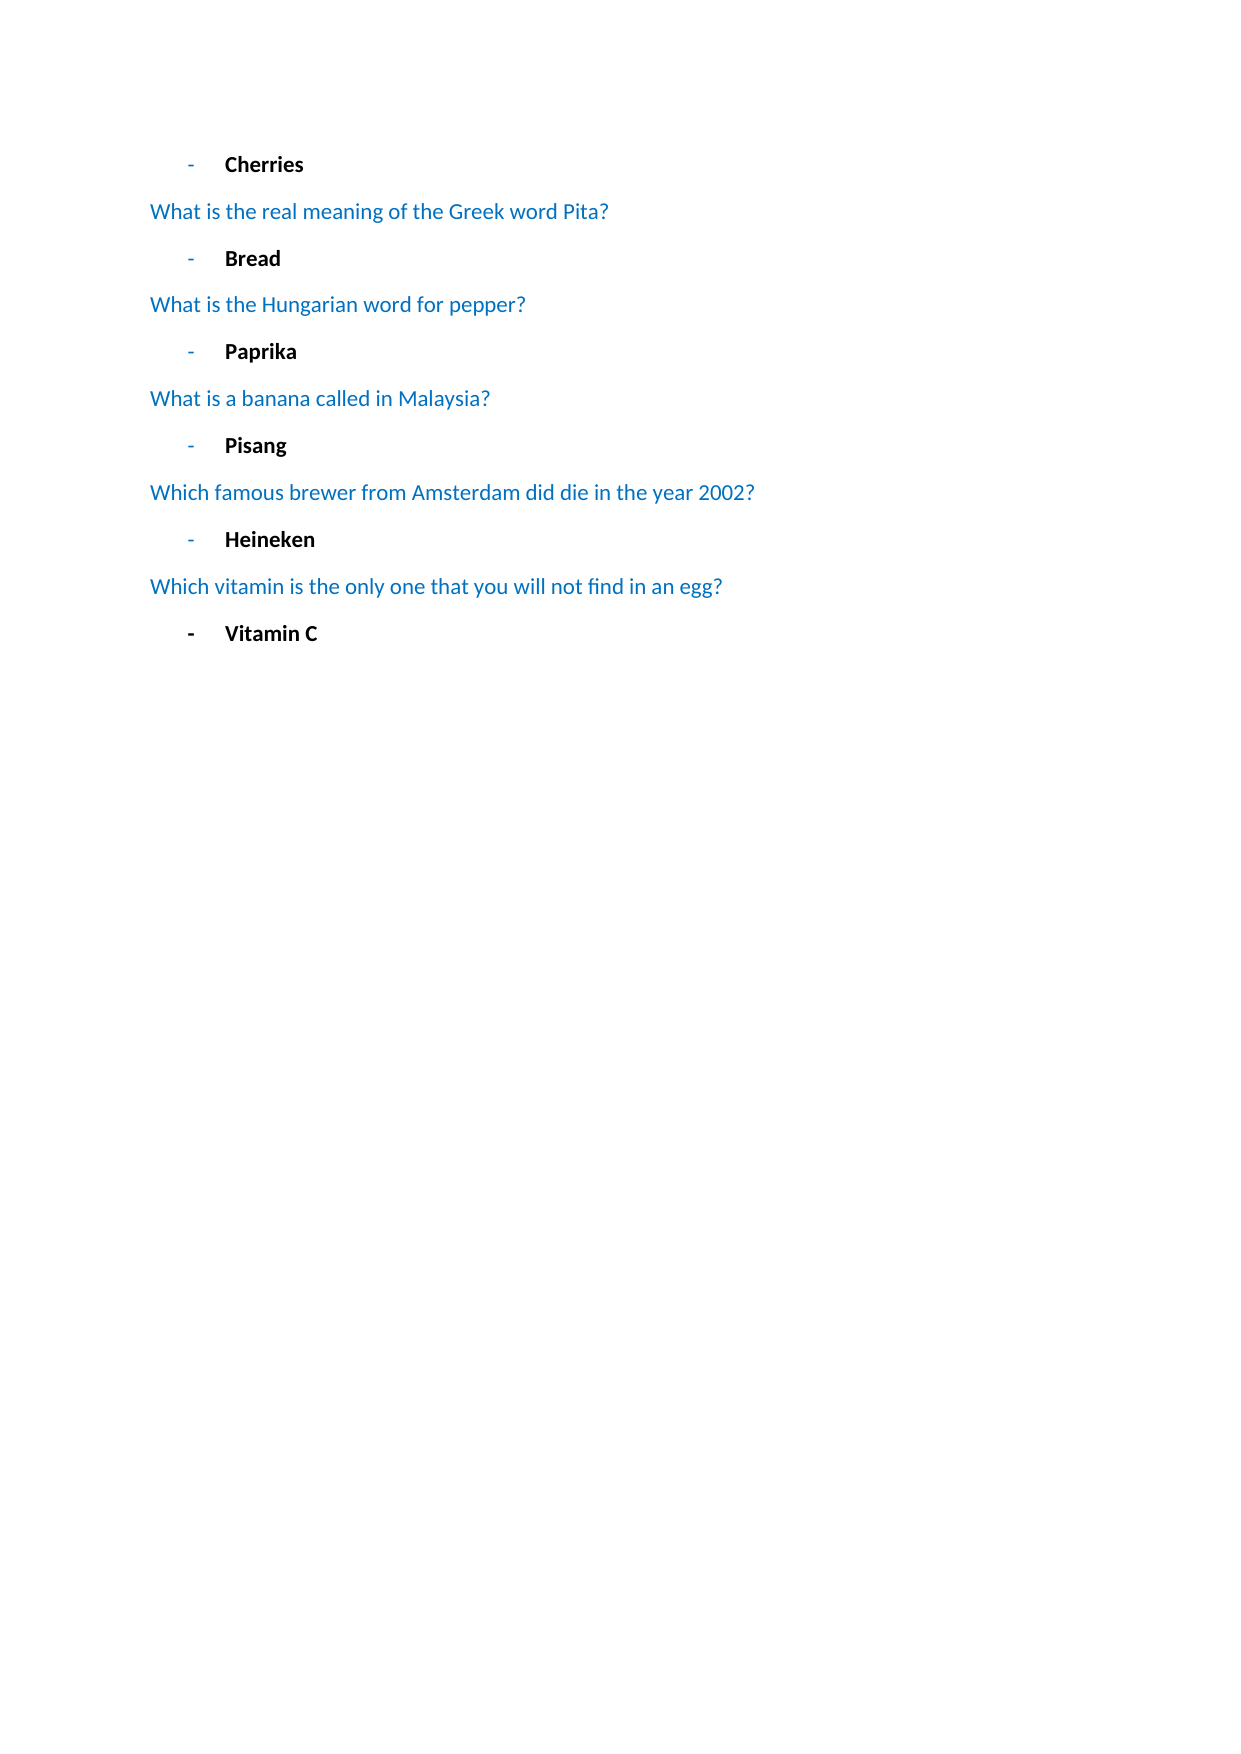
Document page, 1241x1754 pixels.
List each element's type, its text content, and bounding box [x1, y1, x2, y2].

list Pisang [187, 431, 1090, 459]
list Vitamin C [187, 619, 1090, 647]
list Cherries [187, 150, 1090, 178]
text Which vitamin is the only one that you will not find in an egg? [150, 572, 1090, 600]
text What is a banana called in Malaysia? [150, 384, 1090, 412]
text What is the Hungarian word for pepper? [150, 291, 1090, 319]
list Bread [187, 244, 1090, 272]
list Heineken [187, 525, 1090, 553]
text What is the real meaning of the Greek word Pita? [150, 197, 1090, 225]
list Paprika [187, 337, 1090, 366]
text Which famous brewer from Amsterdam did die in the year 2002? [150, 478, 1090, 506]
